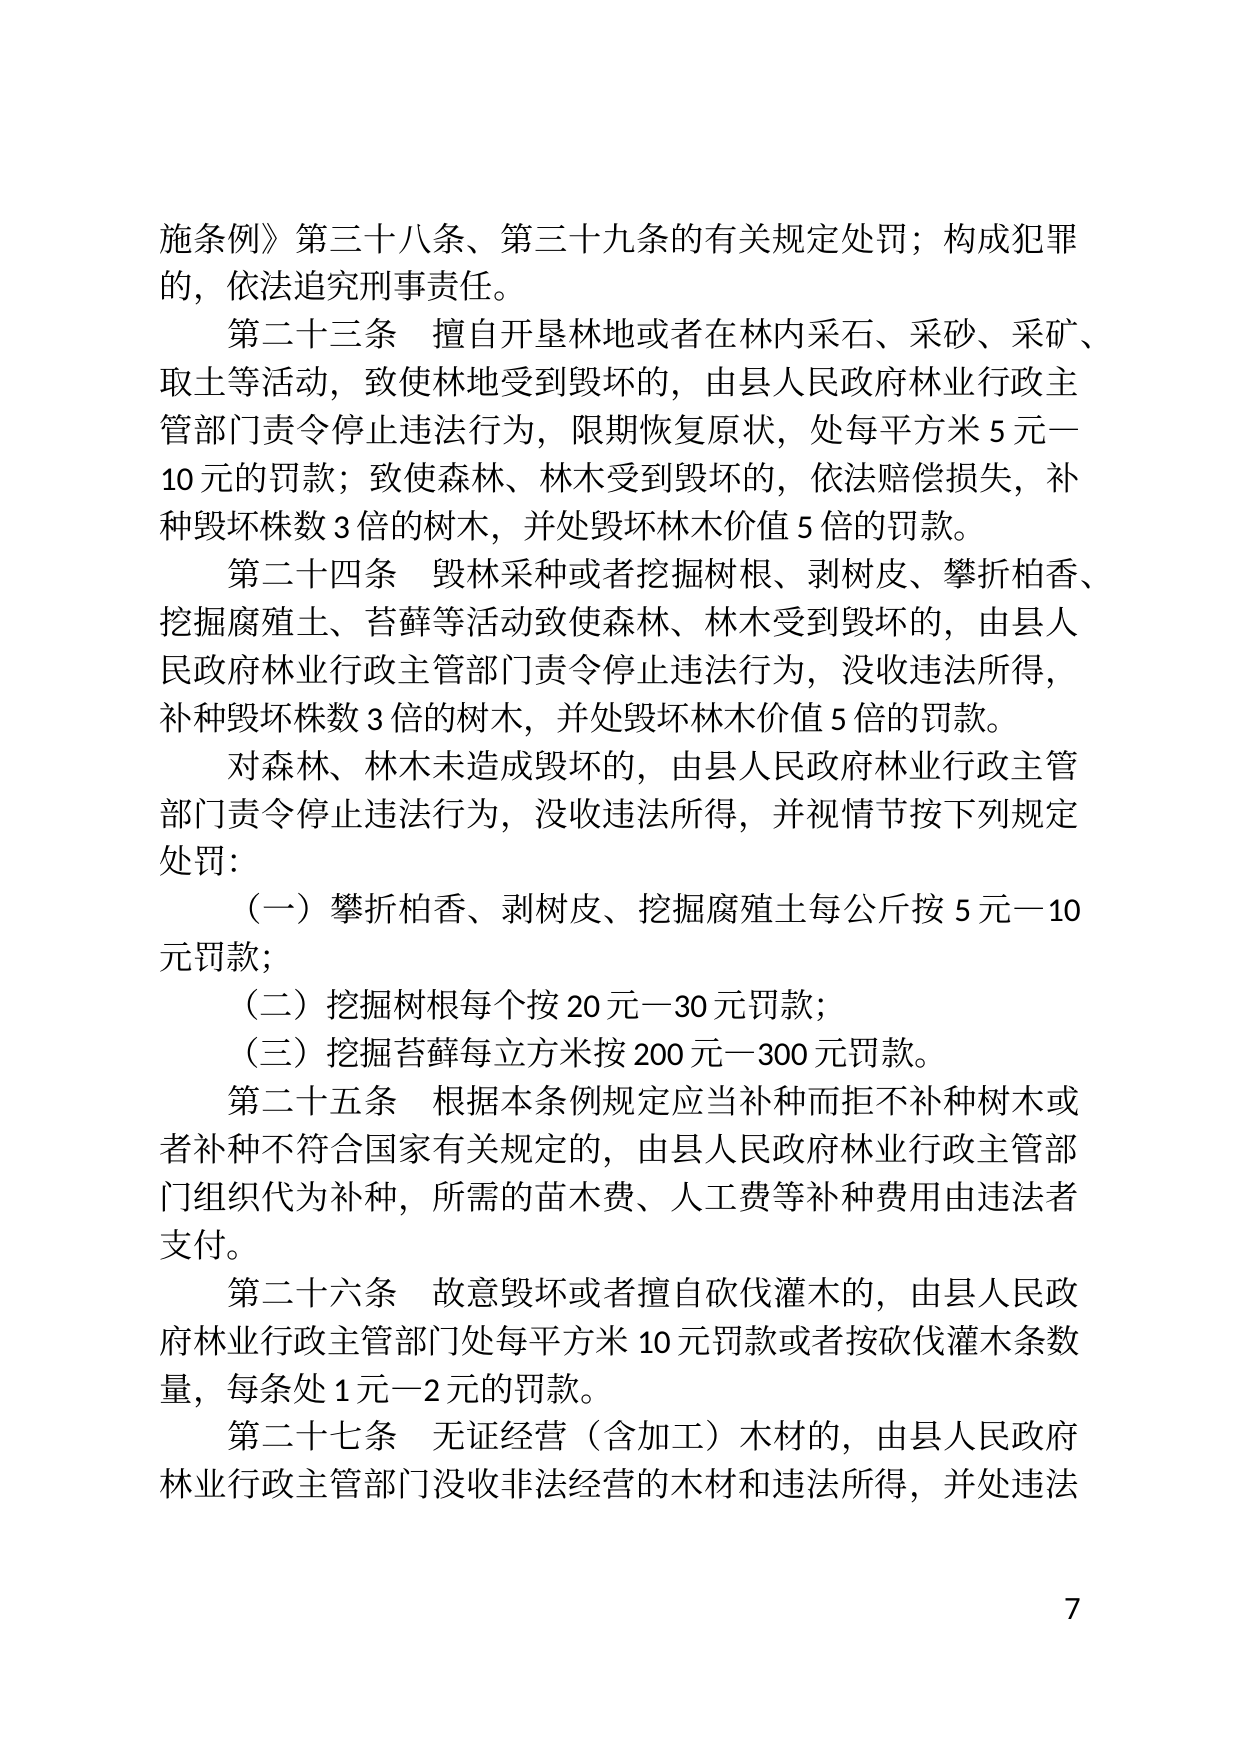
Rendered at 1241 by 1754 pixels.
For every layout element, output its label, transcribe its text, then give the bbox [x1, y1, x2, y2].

text （一）攀折柏香、剥树皮、挖掘腐殖土每公斤按5元—10元罚款； [159, 883, 1081, 979]
text 对森林、林木未造成毁坏的，由县人民政府林业行政主管部门责令停止违法行为，没收违法所得，并视情节按下列规定处罚： [159, 740, 1081, 883]
text 第二十三条 擅自开垦林地或者在林内采石、采砂、采矿、取土等活动，致使林地受到毁坏的，由县人民政府林业行政主管部门责令停止违法行为，限期恢复原状，处每平方米5元—10元的罚款；致使森林、林木受到毁坏的，依法赔偿损失，补种毁坏株数3倍的树木，并处毁坏林木价值5倍的罚款。 [159, 308, 1081, 548]
text 第二十五条 根据本条例规定应当补种而拒不补种树木或者补种不符合国家有关规定的，由县人民政府林业行政主管部门组织代为补种，所需的苗木费、人工费等补种费用由违法者支付。 [159, 1075, 1081, 1267]
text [159, 213, 1081, 308]
text （二）挖掘树根每个按20元—30元罚款； [159, 979, 1081, 1027]
text 第二十六条 故意毁坏或者擅自砍伐灌木的，由县人民政府林业行政主管部门处每平方米10元罚款或者按砍伐灌木条数量，每条处1元—2元的罚款。 [159, 1267, 1081, 1411]
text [159, 1411, 1081, 1506]
text （三）挖掘苔藓每立方米按200元—300元罚款。 [159, 1027, 1081, 1075]
text 第二十四条 毁林采种或者挖掘树根、剥树皮、攀折柏香、挖掘腐殖土、苔藓等活动致使森林、林木受到毁坏的，由县人民政府林业行政主管部门责令停止违法行为，没收违法所得，补种毁坏株数3倍的树木，并处毁坏林木价值5倍的罚款。 [159, 548, 1081, 740]
